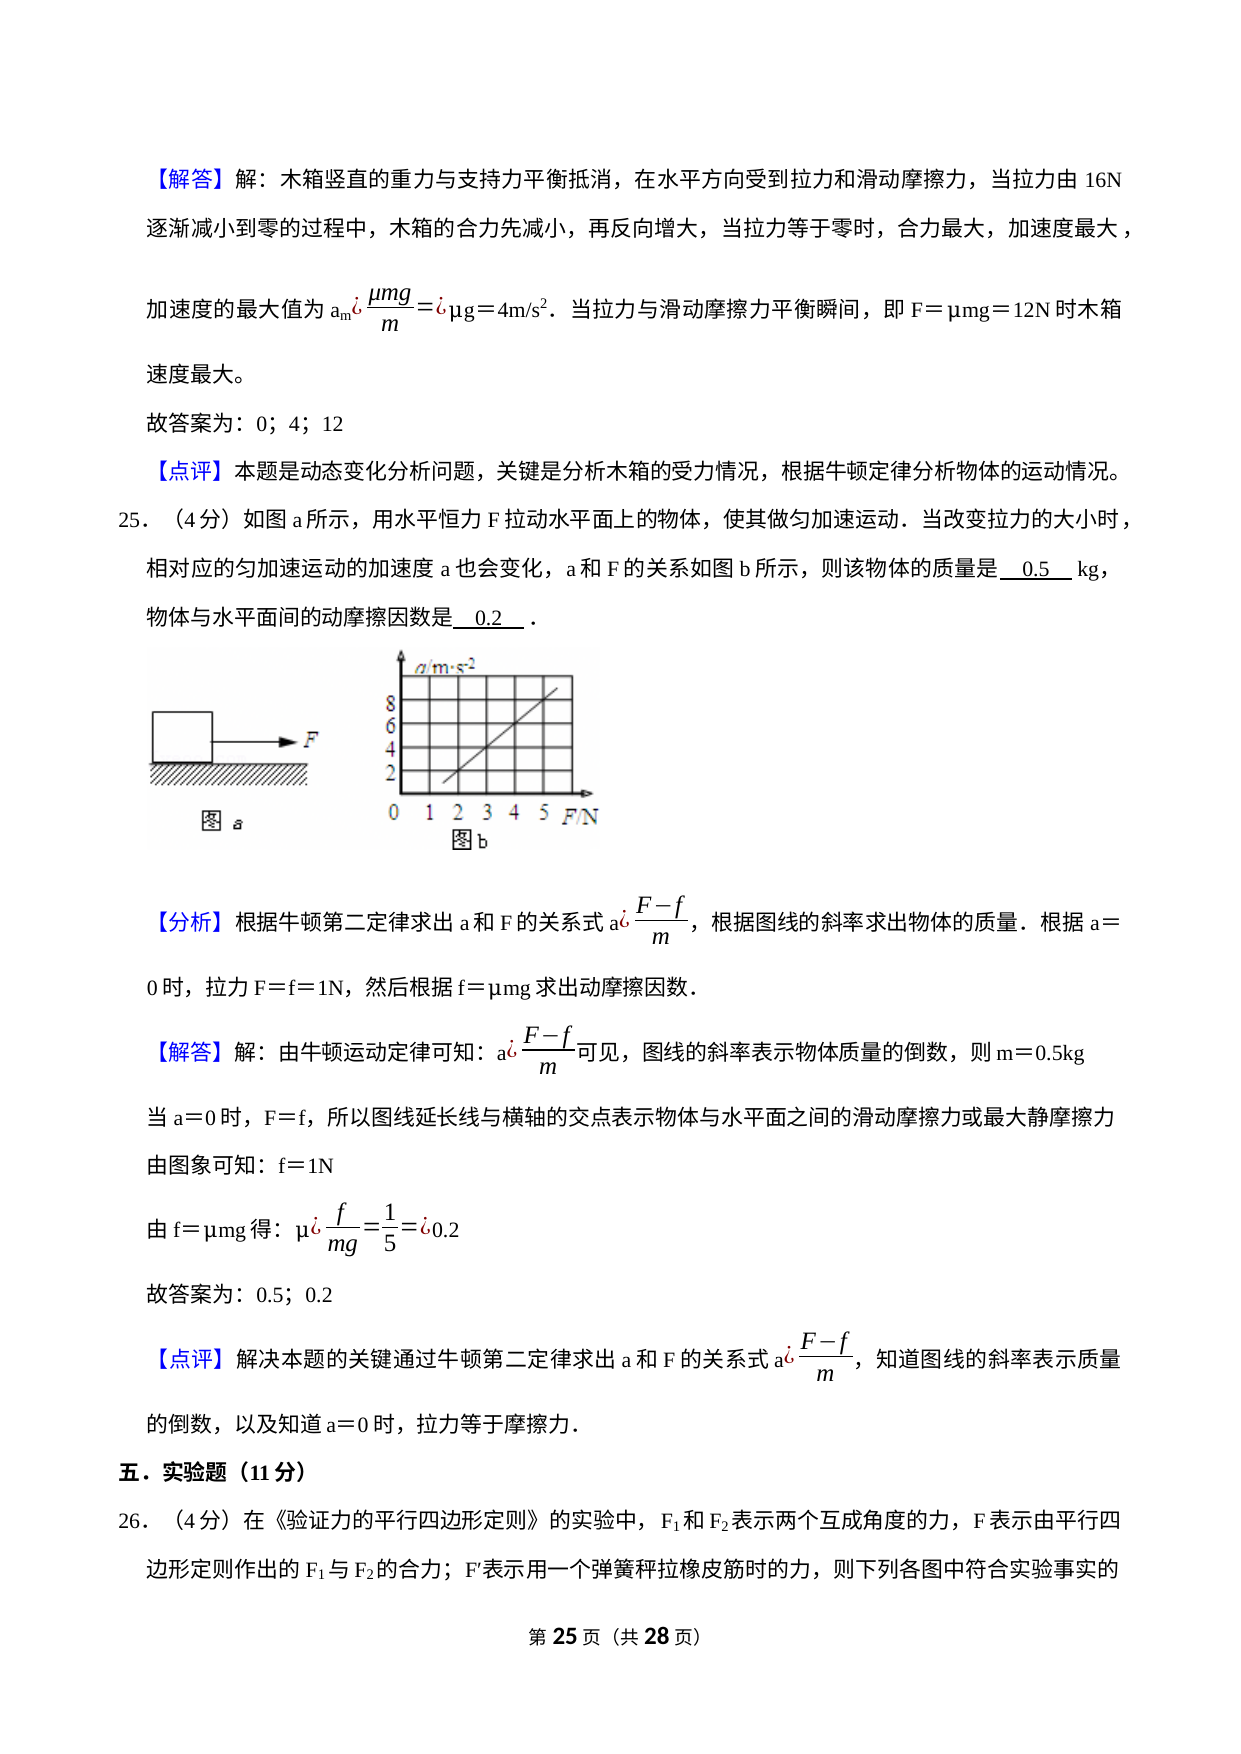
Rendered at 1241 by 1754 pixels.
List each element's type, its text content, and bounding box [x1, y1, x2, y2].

text 由f＝μmg得：μ0.2 [147, 1196, 1122, 1261]
text 【点评】解决本题的关键通过牛顿第二定律求出a和F的关系式a，知道图线的斜率表示质量的倒数，以及知道a＝0时，拉力等于摩擦力． [147, 1325, 1122, 1439]
text 由图象可知：f＝1N [147, 1147, 1122, 1180]
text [118, 1503, 1122, 1584]
text 当 a＝0时，F＝f，所以图线延长线与横轴的交点表示物体与水平面之间的滑动摩擦力或最大静摩擦力 [147, 1099, 1122, 1132]
text 故答案为：0.5；0.2 [147, 1277, 1122, 1309]
picture [146, 647, 600, 850]
text 五．实验题（11分） [118, 1454, 1122, 1487]
text 【分析】根据牛顿第二定律求出a和F的关系式a，根据图线的斜率求出物体的质量．根据a＝0时，拉力F＝f＝1N，然后根据f＝μmg求出动摩擦因数． [147, 889, 1122, 1002]
text 【点评】本题是动态变化分析问题，关键是分析木箱的受力情况，根据牛顿定律分析物体的运动情况。 [147, 454, 1122, 486]
text 25．（4分）如图a所示，用水平恒力F拉动水平面上的物体，使其做匀加速运动．当改变拉力的大小时，相对应的匀加速运动的加速度a也会变化，a和F的关系如图b所示，则该物体的质量是 0.5 kg，物体与水平面间的动摩擦因数是 0.2 ． [118, 502, 1122, 632]
text 【解答】解：由牛顿运动定律可知：a可见，图线的斜率表示物体质量的倒数，则m＝0.5kg [147, 1018, 1122, 1083]
text 故答案为：0；4；12 [147, 405, 1122, 438]
text 【解答】解：木箱竖直的重力与支持力平衡抵消，在水平方向受到拉力和滑动摩擦力，当拉力由16N逐渐减小到零的过程中，木箱的合力先减小，再反向增大，当拉力等于零时，合力最大，加速度最大，加速度的最大值为amμg＝4m/s2．当拉力与滑动摩擦力平衡瞬间，即F＝μmg＝12N时木箱速度最大。 [147, 162, 1122, 389]
